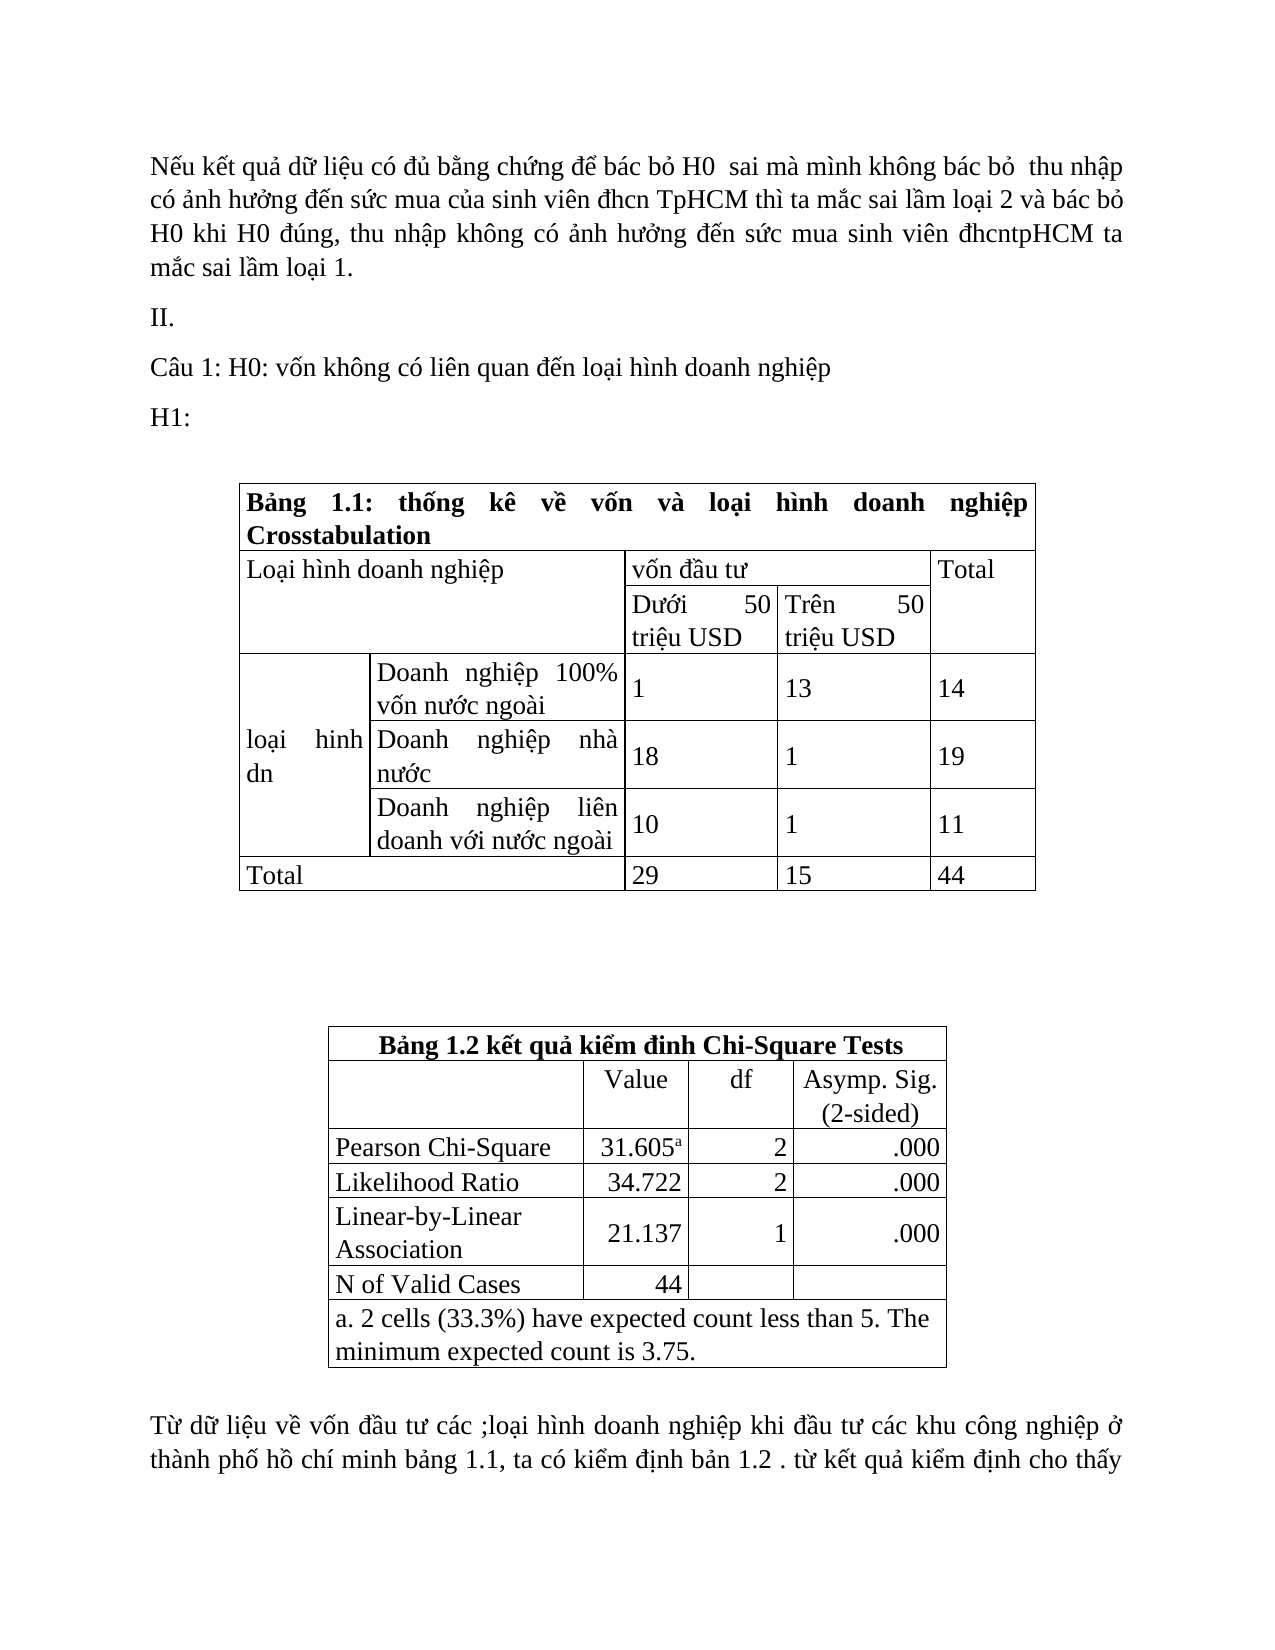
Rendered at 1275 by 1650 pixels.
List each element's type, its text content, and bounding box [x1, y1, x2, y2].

table_cell Loại hình doanh nghiệp [240, 551, 624, 652]
table_cell 13 [778, 654, 930, 720]
table_cell a. 2 cells (33.3%) have expected count less than 5. The minimum expected count is 3.75. [329, 1300, 946, 1367]
table_cell Trên 50 triệu USD [778, 586, 930, 652]
table_cell [329, 1061, 583, 1128]
table_cell 2 [689, 1129, 793, 1162]
table_cell 1 [778, 789, 930, 856]
text H1: [150, 401, 1125, 432]
table_header Bảng 1.1: thống kê về vốn và loại hình doanh nghiệp Crosstabulation [240, 484, 1035, 550]
table_cell 15 [778, 857, 930, 890]
table_cell 10 [626, 789, 777, 856]
table_cell 1 [689, 1198, 793, 1264]
table_cell Pearson Chi-Square [329, 1129, 583, 1162]
table_cell 11 [931, 789, 1035, 856]
table_cell Total [240, 857, 624, 890]
table_cell 44 [931, 857, 1035, 890]
table_cell N of Valid Cases [329, 1266, 583, 1299]
table_cell 29 [626, 857, 777, 890]
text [150, 1409, 1125, 1474]
table_cell .000 [794, 1198, 946, 1264]
table_cell Doanh nghiệp nhà nước [371, 721, 624, 788]
table_cell Total [931, 551, 1035, 652]
table_cell Likelihood Ratio [329, 1164, 583, 1197]
table_cell Dưới 50 triệu USD [626, 586, 777, 652]
table_cell Doanh nghiệp 100% vốn nước ngoài [371, 654, 624, 720]
table_cell Value [584, 1061, 688, 1128]
table_cell .000 [794, 1129, 946, 1162]
table_cell Asymp. Sig. (2-sided) [794, 1061, 946, 1128]
table_cell df [689, 1061, 793, 1128]
table_cell 1 [778, 721, 930, 788]
text II. [150, 301, 1125, 332]
table_cell 44 [584, 1266, 688, 1299]
text Câu 1: H0: vốn không có liên quan đến loại hình doanh nghiệp [150, 351, 1125, 382]
table_cell 31.605a [584, 1129, 688, 1162]
table_cell 21.137 [584, 1198, 688, 1264]
table_cell .000 [794, 1164, 946, 1197]
table_cell Linear-by-Linear Association [329, 1198, 583, 1264]
table_cell 19 [931, 721, 1035, 788]
table_header Bảng 1.2 kết quả kiểm đinh Chi-Square Tests [329, 1027, 946, 1060]
table_cell 34.722 [584, 1164, 688, 1197]
table_cell 2 [689, 1164, 793, 1197]
table_cell 1 [626, 654, 777, 720]
text Nếu kết quả dữ liệu có đủ bằng chứng để bác bỏ H0 sai mà mình không bác bỏ thu nhập có ảnh hưởng đến sức mua của sinh viên đhcn TpHCM thì ta mắc sai lầm loại 2 và bác bỏ H0 khi H0 đúng, thu nhập không có ảnh hưởng đến sức mua sinh viên đhcntpHCM ta mắc sai lầm loại 1. [150, 150, 1125, 282]
table_cell Doanh nghiệp liên doanh với nước ngoài [371, 789, 624, 856]
table_cell loại hinh dn [240, 654, 369, 856]
table_cell [794, 1266, 946, 1299]
table_cell 18 [626, 721, 777, 788]
table_cell 14 [931, 654, 1035, 720]
table_cell vốn đầu tư [626, 551, 930, 585]
table_cell [689, 1266, 793, 1299]
